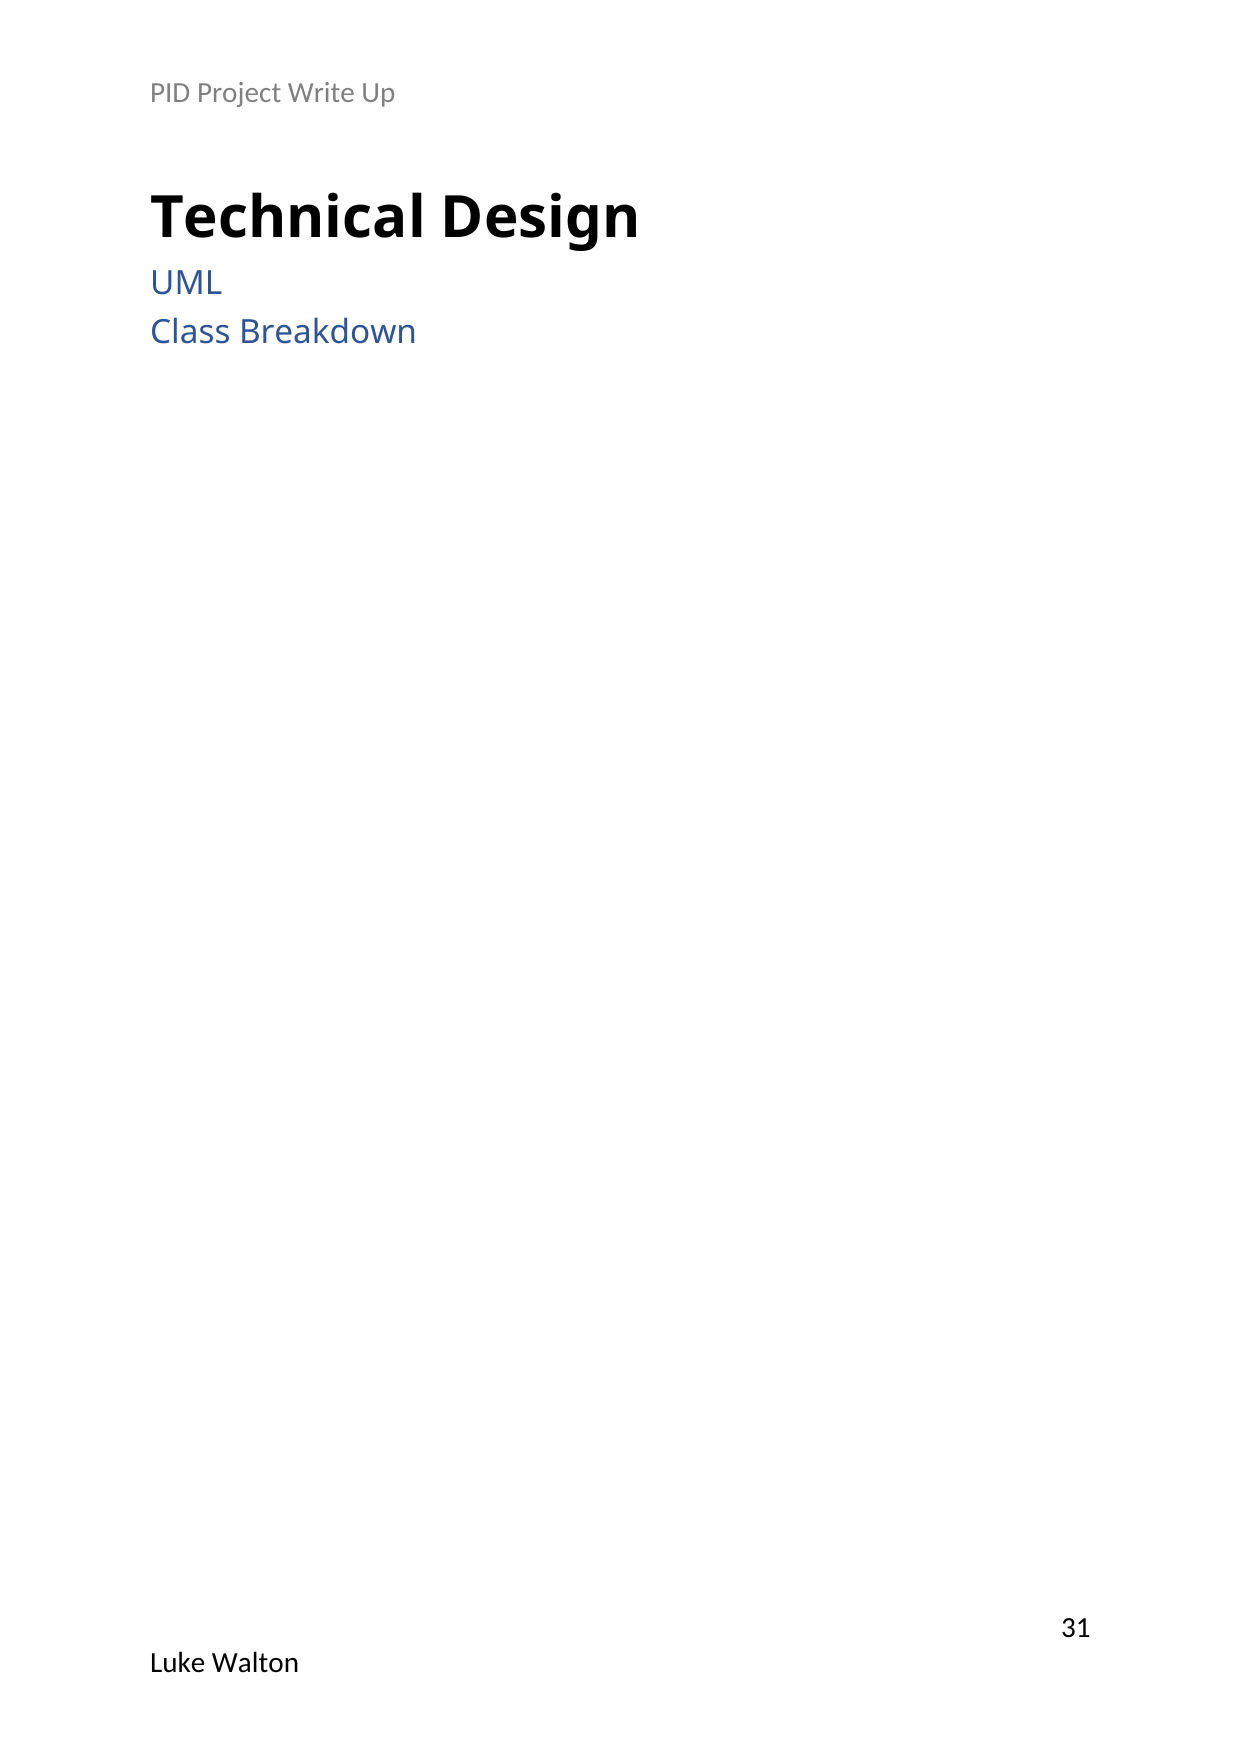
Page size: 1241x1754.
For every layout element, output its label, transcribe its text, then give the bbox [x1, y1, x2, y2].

subtitle UML [150, 259, 1090, 304]
subtitle Class Breakdown [150, 308, 1090, 354]
subtitle Technical Design [150, 175, 1090, 254]
